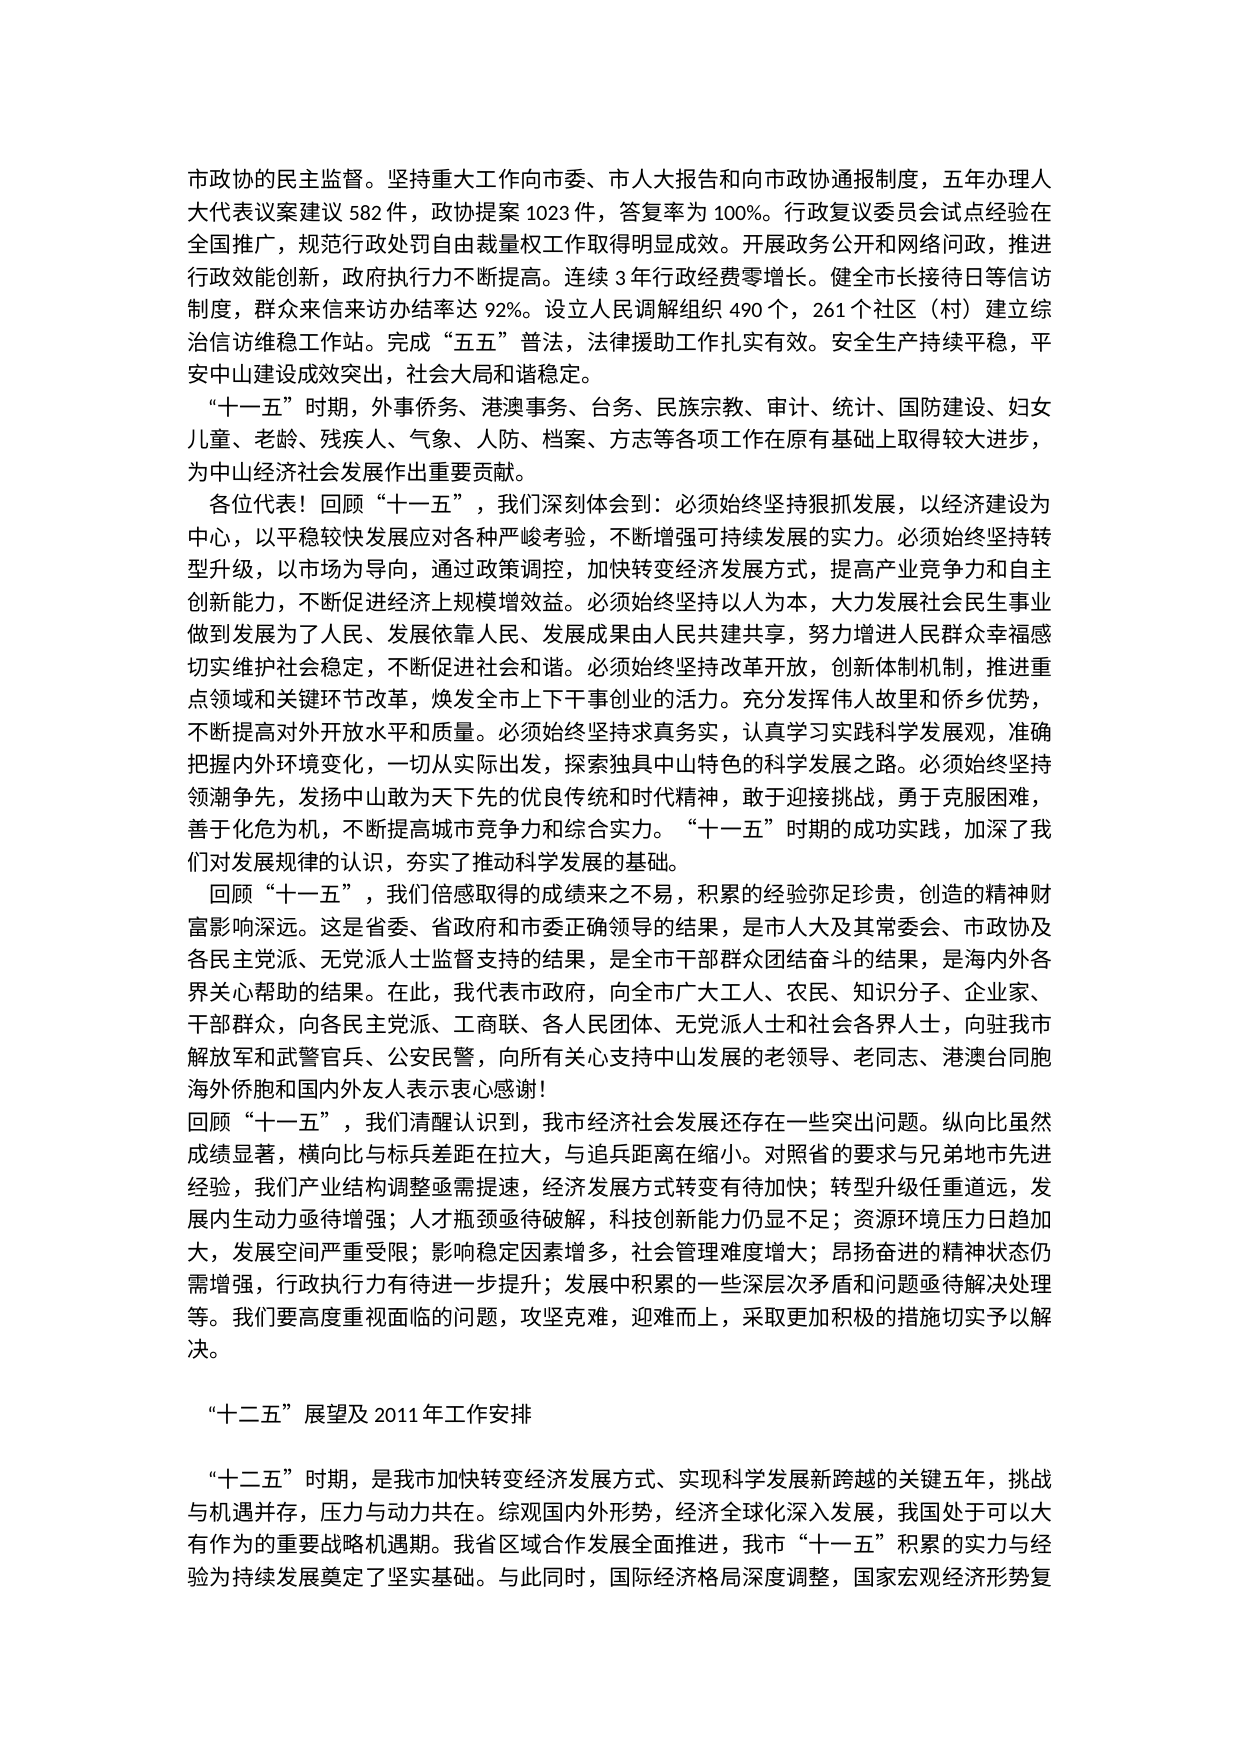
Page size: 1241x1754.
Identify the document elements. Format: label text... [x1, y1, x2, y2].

text 回顾“十一五”，我们清醒认识到，我市经济社会发展还存在一些突出问题。纵向比虽然成绩显著，横向比与标兵差距在拉大，与追兵距离在缩小。对照省的要求与兄弟地市先进经验，我们产业结构调整亟需提速，经济发展方式转变有待加快；转型升级任重道远，发展内生动力亟待增强；人才瓶颈亟待破解，科技创新能力仍显不足；资源环境压力日趋加大，发展空间严重受限；影响稳定因素增多，社会管理难度增大；昂扬奋进的精神状态仍需增强，行政执行力有待进一步提升；发展中积累的一些深层次矛盾和问题亟待解决处理等。我们要高度重视面临的问题，攻坚克难，迎难而上，采取更加积极的措施切实予以解决。 [187, 1104, 1053, 1364]
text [187, 162, 1053, 389]
text 回顾“十一五”，我们倍感取得的成绩来之不易，积累的经验弥足珍贵，创造的精神财富影响深远。这是省委、省政府和市委正确领导的结果，是市人大及其常委会、市政协及各民主党派、无党派人士监督支持的结果，是全市干部群众团结奋斗的结果，是海内外各界关心帮助的结果。在此，我代表市政府，向全市广大工人、农民、知识分子、企业家、干部群众，向各民主党派、工商联、各人民团体、无党派人士和社会各界人士，向驻我市解放军和武警官兵、公安民警，向所有关心支持中山发展的老领导、老同志、港澳台同胞、海外侨胞和国内外友人表示衷心感谢！ [187, 877, 1053, 1104]
text “十一五”时期，外事侨务、港澳事务、台务、民族宗教、审计、统计、国防建设、妇女儿童、老龄、残疾人、气象、人防、档案、方志等各项工作在原有基础上取得较大进步，为中山经济社会发展作出重要贡献。 [187, 389, 1053, 487]
text 各位代表！回顾“十一五”，我们深刻体会到：必须始终坚持狠抓发展，以经济建设为中心，以平稳较快发展应对各种严峻考验，不断增强可持续发展的实力。必须始终坚持转型升级，以市场为导向，通过政策调控，加快转变经济发展方式，提高产业竞争力和自主创新能力，不断促进经济上规模增效益。必须始终坚持以人为本，大力发展社会民生事业，做到发展为了人民、发展依靠人民、发展成果由人民共建共享，努力增进人民群众幸福感，切实维护社会稳定，不断促进社会和谐。必须始终坚持改革开放，创新体制机制，推进重点领域和关键环节改革，焕发全市上下干事创业的活力。充分发挥伟人故里和侨乡优势，不断提高对外开放水平和质量。必须始终坚持求真务实，认真学习实践科学发展观，准确把握内外环境变化，一切从实际出发，探索独具中山特色的科学发展之路。必须始终坚持领潮争先，发扬中山敢为天下先的优良传统和时代精神，敢于迎接挑战，勇于克服困难，善于化危为机，不断提高城市竞争力和综合实力。“十一五”时期的成功实践，加深了我们对发展规律的认识，夯实了推动科学发展的基础。 [187, 487, 1053, 877]
text “十二五”展望及2011年工作安排 [187, 1397, 1053, 1429]
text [187, 1462, 1053, 1592]
